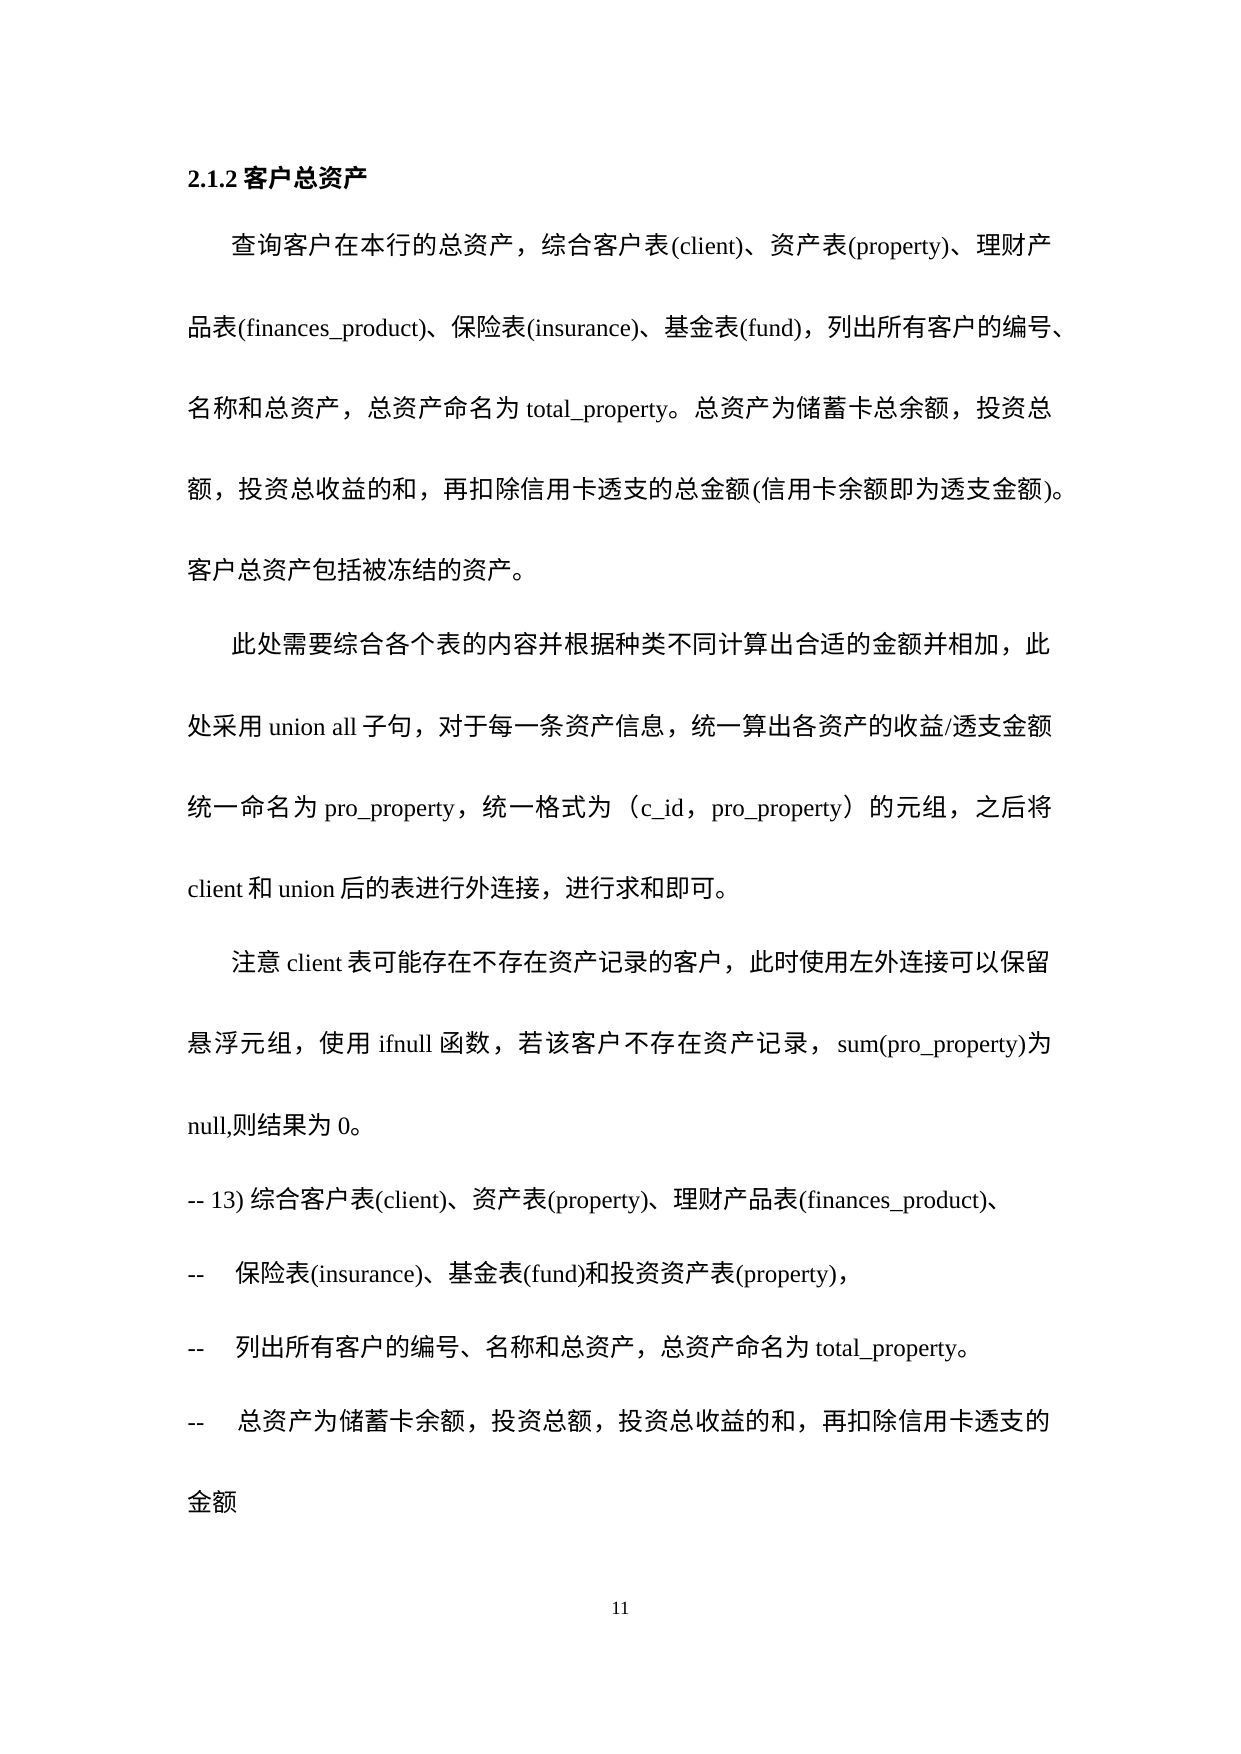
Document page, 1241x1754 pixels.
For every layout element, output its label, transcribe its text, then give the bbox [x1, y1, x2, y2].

text 此处需要综合各个表的内容并根据种类不同计算出合适的金额并相加，此处采用union all子句，对于每一条资产信息，统一算出各资产的收益/透支金额统一命名为pro_property，统一格式为（c_id，pro_property）的元组，之后将client和union后的表进行外连接，进行求和即可。 [187, 610, 1053, 919]
text -- 13) 综合客户表(client)、资产表(property)、理财产品表(finances_product)、 [187, 1165, 1053, 1230]
text 查询客户在本行的总资产，综合客户表(client)、资产表(property)、理财产品表(finances_product)、保险表(insurance)、基金表(fund)，列出所有客户的编号、名称和总资产，总资产命名为total_property。总资产为储蓄卡总余额，投资总额，投资总收益的和，再扣除信用卡透支的总金额(信用卡余额即为透支金额)。客户总资产包括被冻结的资产。 [187, 211, 1053, 601]
text -- 列出所有客户的编号、名称和总资产，总资产命名为total_property。 [187, 1313, 1053, 1378]
text -- 总资产为储蓄卡余额，投资总额，投资总收益的和，再扣除信用卡透支的金额 [187, 1387, 1053, 1533]
text -- 保险表(insurance)、基金表(fund)和投资资产表(property)， [187, 1239, 1053, 1304]
subtitle 2.1.2 客户总资产 [187, 158, 1053, 195]
text 注意client表可能存在不存在资产记录的客户，此时使用左外连接可以保留悬浮元组，使用ifnull函数，若该客户不存在资产记录，sum(pro_property)为null,则结果为0。 [187, 928, 1053, 1156]
